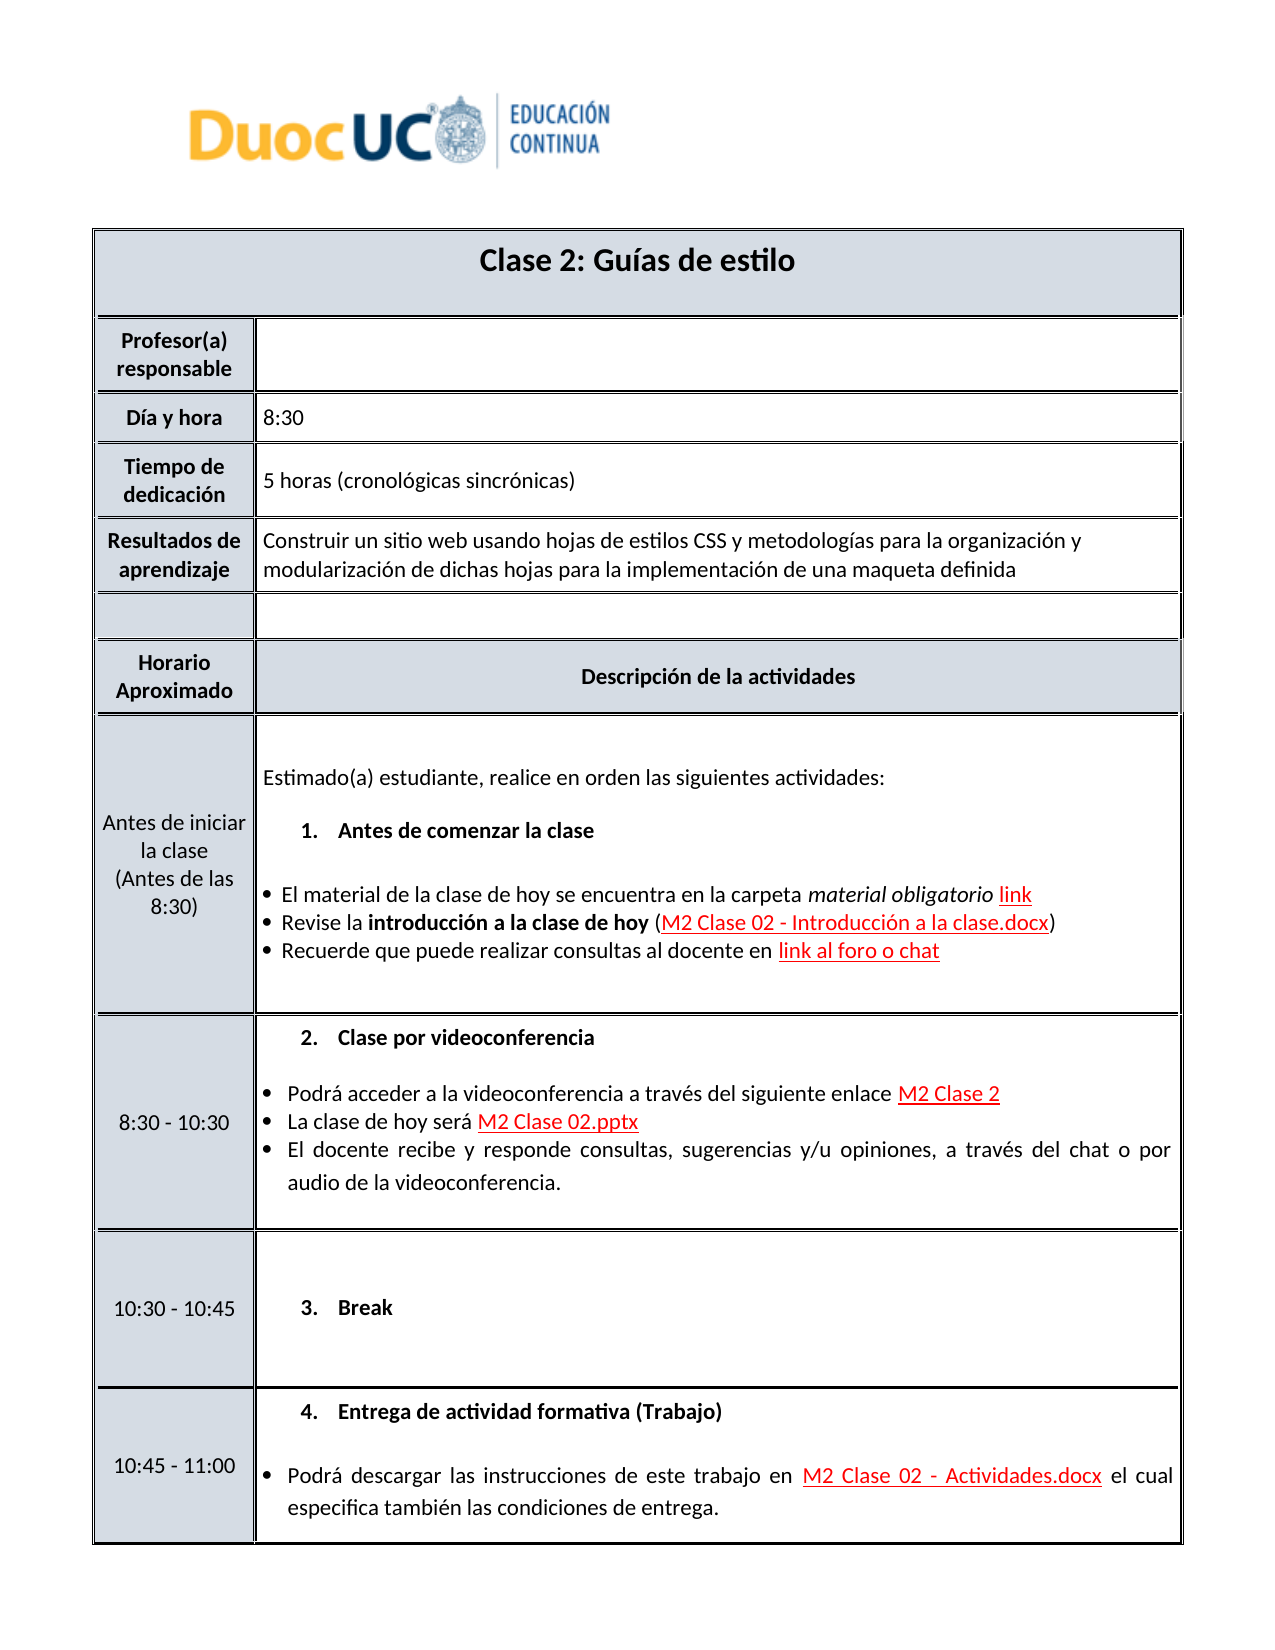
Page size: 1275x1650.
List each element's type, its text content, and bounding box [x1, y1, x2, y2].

table_header Clase 2: Guías de estilo [95, 231, 1180, 315]
table_cell 10:30 - 10:45 [95, 1228, 253, 1386]
table_cell Descripción de la actividades [257, 638, 1181, 712]
table_cell Break [257, 1228, 1181, 1386]
table_cell Tiempo de dedicación [94, 441, 255, 516]
table_cell [255, 591, 1182, 637]
table_cell Estimado(a) estudiante, realice en orden las siguientes actividades: Antes de comenzar la clase El material de la clase de hoy se encuentra en la carpeta material obligatorio link Revise la introducción a la clase de hoy (M2 Clase 02 - Introducción a la clase.docx) Recuerde que puede realizar consultas al docente en link al foro o chat [257, 712, 1181, 1012]
table_cell 8:30 - 10:30 [95, 1012, 253, 1228]
picture [177, 73, 624, 190]
table_cell 8:30 [257, 390, 1181, 441]
table_cell Resultados de aprendizaje [94, 516, 255, 591]
table_cell Horario Aproximado [95, 638, 253, 712]
table_cell Profesor(a) responsable [95, 315, 253, 390]
table_cell 10:45 - 11:00 [95, 1386, 255, 1542]
table_cell Construir un sitio web usando hojas de estilos CSS y metodologías para la organización y modularización de dichas hojas para la implementación de una maqueta definida [255, 516, 1182, 591]
table_cell Día y hora [95, 390, 253, 441]
table_cell 5 horas (cronológicas sincrónicas) [255, 441, 1182, 516]
table_cell [94, 591, 255, 637]
table_cell Entrega de actividad formativa (Trabajo) Podrá descargar las instrucciones de este trabajo en M2 Clase 02 - Actividades.docx el cual especifica también las condiciones de entrega. [255, 1386, 1180, 1542]
table_cell Antes de iniciar la clase (Antes de las 8:30) [95, 712, 253, 1012]
table_cell [257, 315, 1181, 390]
table_cell Clase por videoconferencia Podrá acceder a la videoconferencia a través del siguiente enlace M2 Clase 2 La clase de hoy será M2 Clase 02.pptx El docente recibe y responde consultas, sugerencias y/u opiniones, a través del chat o por audio de la videoconferencia. [257, 1012, 1181, 1228]
